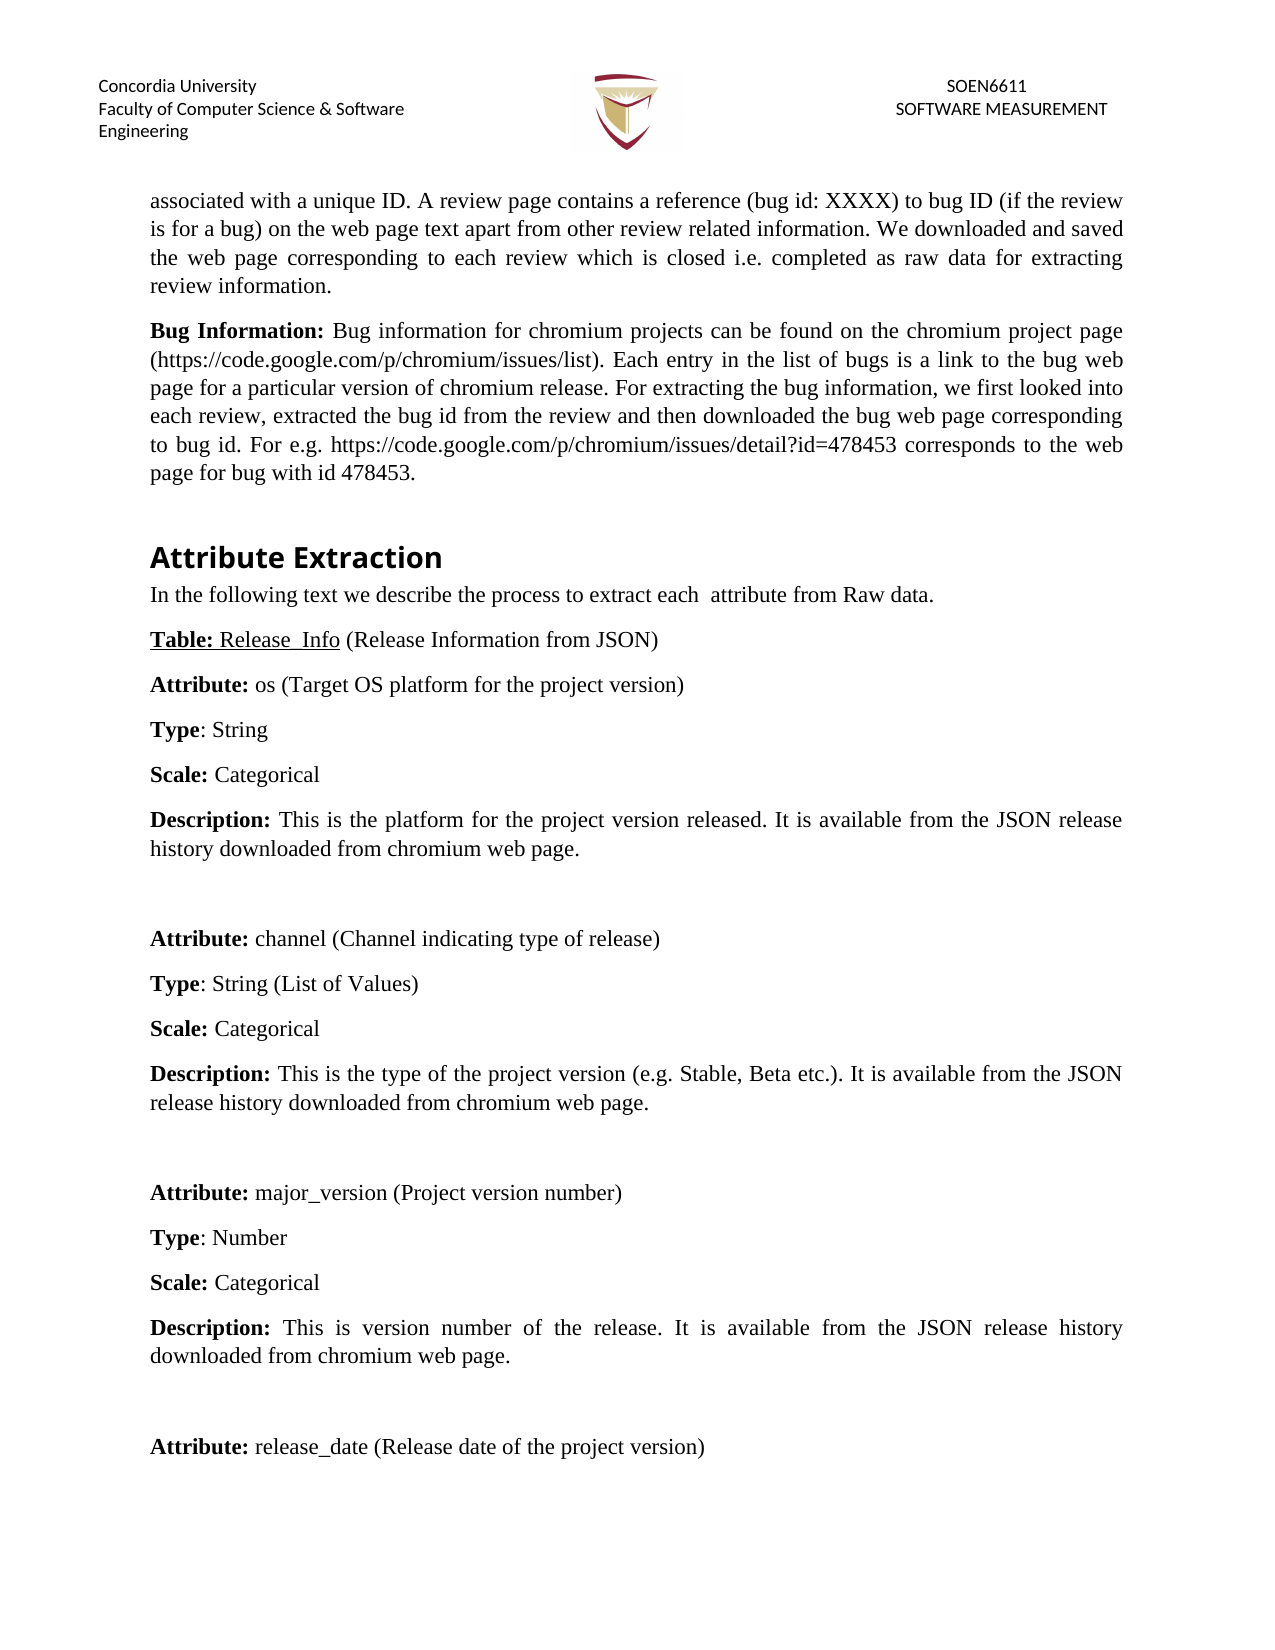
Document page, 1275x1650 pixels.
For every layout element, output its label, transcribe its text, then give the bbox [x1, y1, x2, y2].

text Bug Information: Bug information for chromium projects can be found on the chromium project page (https://code.google.com/p/chromium/issues/list). Each entry in the list of bugs is a link to the bug web page for a particular version of chromium release. For extracting the bug information, we first looked into each review, extracted the bug id from the review and then downloaded the bug web page corresponding to bug id. For e.g. https://code.google.com/p/chromium/issues/detail?id=478453 corresponds to the web page for bug with id 478453. [150, 317, 1125, 486]
text Type: Number [150, 1224, 1125, 1250]
text Description: This is version number of the release. It is available from the JSON release history downloaded from chromium web page. [150, 1314, 1125, 1369]
text Type: String (List of Values) [150, 970, 1125, 996]
text Scale: Categorical [150, 1015, 1125, 1041]
text In the following text we describe the process to extract each attribute from Raw data. [150, 581, 1125, 607]
text Scale: Categorical [150, 1269, 1125, 1295]
subtitle Attribute Extraction [150, 538, 1125, 577]
text Attribute: os (Target OS platform for the project version) [150, 671, 1125, 697]
text Scale: Categorical [150, 761, 1125, 787]
text Attribute: channel (Channel indicating type of release) [150, 925, 1125, 951]
text Attribute: major_version (Project version number) [150, 1179, 1125, 1205]
text Type: String [150, 716, 1125, 742]
text Description: This is the platform for the project version released. It is available from the JSON release history downloaded from chromium web page. [150, 806, 1125, 861]
picture [570, 73, 684, 151]
text Description: This is the type of the project version (e.g. Stable, Beta etc.). It is available from the JSON release history downloaded from chromium web page. [150, 1060, 1125, 1115]
text Attribute: release_date (Release date of the project version) [150, 1433, 1125, 1459]
text Table: Release_Info (Release Information from JSON) [150, 626, 1125, 652]
